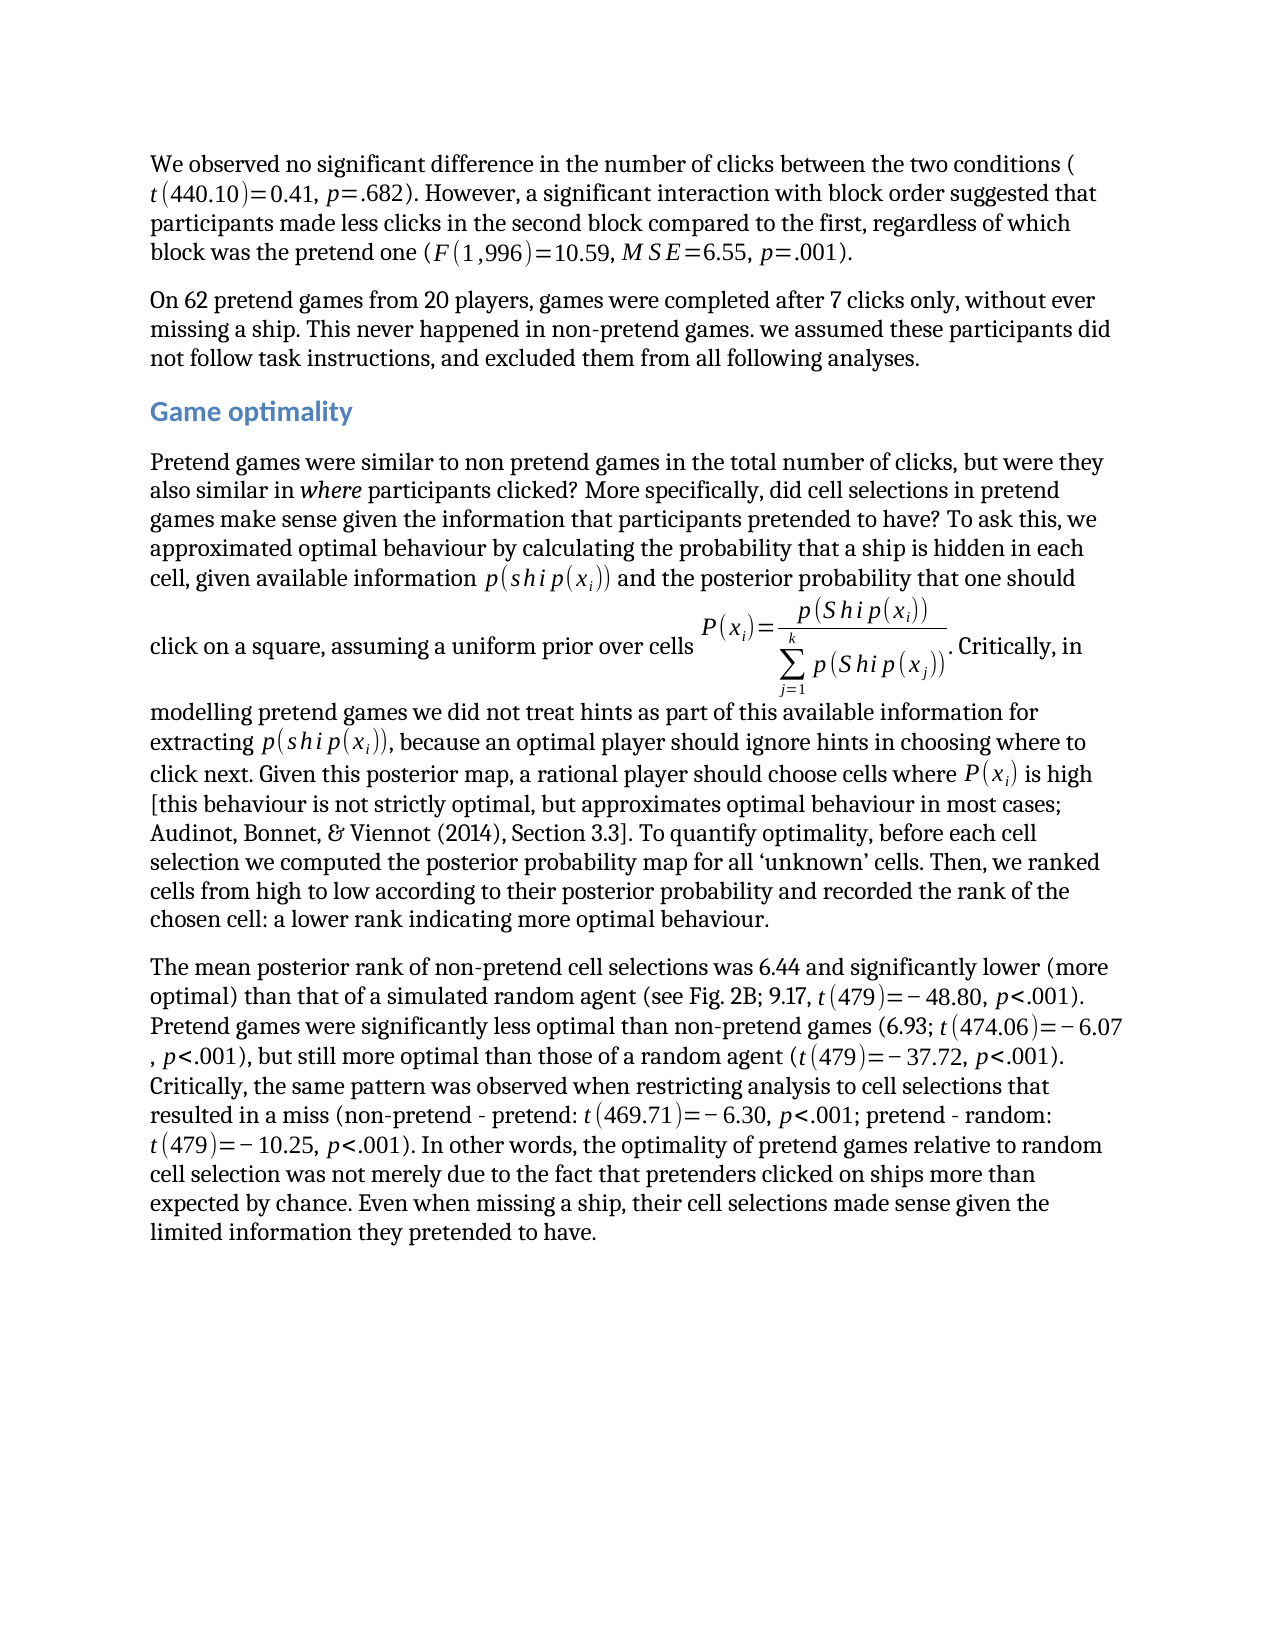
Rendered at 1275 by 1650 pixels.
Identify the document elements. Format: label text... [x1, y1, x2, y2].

text We observed no significant difference in the number of clicks between the two conditions (, ). However, a significant interaction with block order suggested that participants made less clicks in the second block compared to the first, regardless of which block was the pretend one (, , ). [150, 150, 1125, 267]
text The mean posterior rank of non-pretend cell selections was 6.44 and significantly lower (more optimal) than that of a simulated random agent (see Fig. 2B; 9.17, , ). Pretend games were significantly less optimal than non-pretend games (6.93; , ), but still more optimal than those of a random agent (, ). Critically, the same pattern was observed when restricting analysis to cell selections that resulted in a miss (non-pretend - pretend: , ; pretend - random: , ). In other words, the optimality of pretend games relative to random cell selection was not merely due to the fact that pretenders clicked on ships more than expected by chance. Even when missing a ship, their cell selections made sense given the limited information they pretended to have. [150, 953, 1125, 1247]
text Pretend games were similar to non pretend games in the total number of clicks, but were they also similar in where participants clicked? More specifically, did cell selections in pretend games make sense given the information that participants pretended to have? To ask this, we approximated optimal behaviour by calculating the probability that a ship is hidden in each cell, given available information and the posterior probability that one should click on a square, assuming a uniform prior over cells . Critically, in modelling pretend games we did not treat hints as part of this available information for extracting , because an optimal player should ignore hints in choosing where to click next. Given this posterior map, a rational player should choose cells where is high [this behaviour is not strictly optimal, but approximates optimal behaviour in most cases; Audinot, Bonnet, & Viennot (2014), Section 3.3]. To quantify optimality, before each cell selection we computed the posterior probability map for all ‘unknown’ cells. Then, we ranked cells from high to low according to their posterior probability and recorded the rank of the chosen cell: a lower rank indicating more optimal behaviour. [150, 448, 1125, 934]
text On 62 pretend games from 20 players, games were completed after 7 clicks only, without ever missing a ship. This never happened in non-pretend games. we assumed these participants did not follow task instructions, and excluded them from all following analyses. [150, 286, 1125, 372]
subtitle Game optimality [150, 393, 1125, 429]
